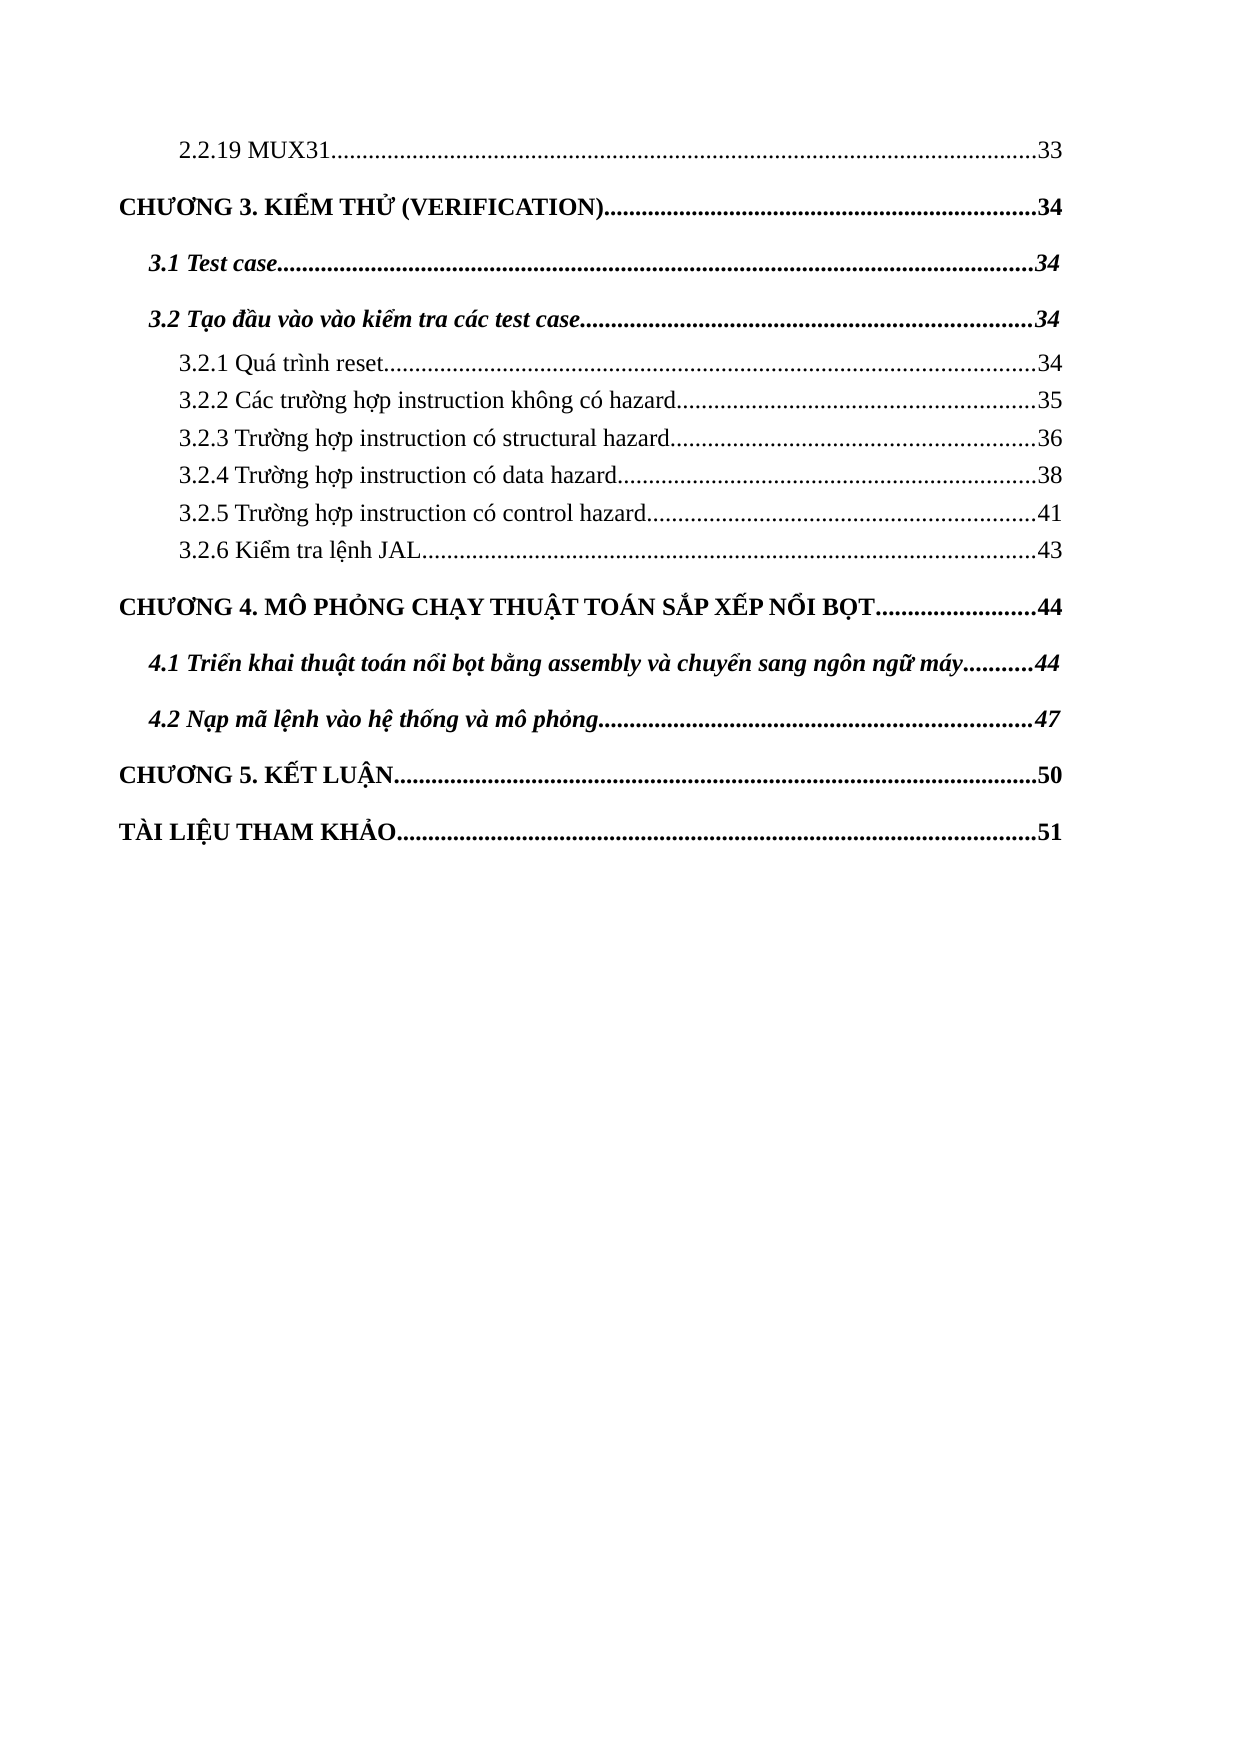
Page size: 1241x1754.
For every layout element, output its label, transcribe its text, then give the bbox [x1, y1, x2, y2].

text 3.2.3 Trường hợp instruction có structural hazard 36 [178, 419, 1063, 456]
text 3.2.1 Quá trình reset 34 [178, 344, 1063, 381]
text 4.1 Triển khai thuật toán nổi bọt bằng assembly và chuyển sang ngôn ngữ máy 44 [148, 644, 1063, 681]
text 4.2 Nạp mã lệnh vào hệ thống và mô phỏng 47 [148, 700, 1063, 737]
text 3.2.2 Các trường hợp instruction không có hazard 35 [178, 381, 1063, 419]
text 3.2.5 Trường hợp instruction có control hazard 41 [178, 494, 1063, 531]
text CHƯƠNG 4. MÔ PHỎNG CHẠY THUẬT TOÁN SẮP XẾP NỔI BỌT 44 [118, 587, 1063, 625]
text 3.2.4 Trường hợp instruction có data hazard 38 [178, 456, 1063, 494]
text 3.2 Tạo đầu vào vào kiểm tra các test case 34 [148, 300, 1063, 337]
text 2.2.19 MUX31 33 [178, 131, 1063, 169]
text CHƯƠNG 5. KẾT LUẬN 50 [118, 756, 1063, 794]
text TÀI LIỆU THAM KHẢO 51 [118, 812, 1063, 850]
text CHƯƠNG 3. KIỂM THỬ (VERIFICATION) 34 [118, 187, 1063, 225]
text 3.2.6 Kiểm tra lệnh JAL 43 [178, 531, 1063, 569]
text 3.1 Test case 34 [148, 244, 1063, 281]
